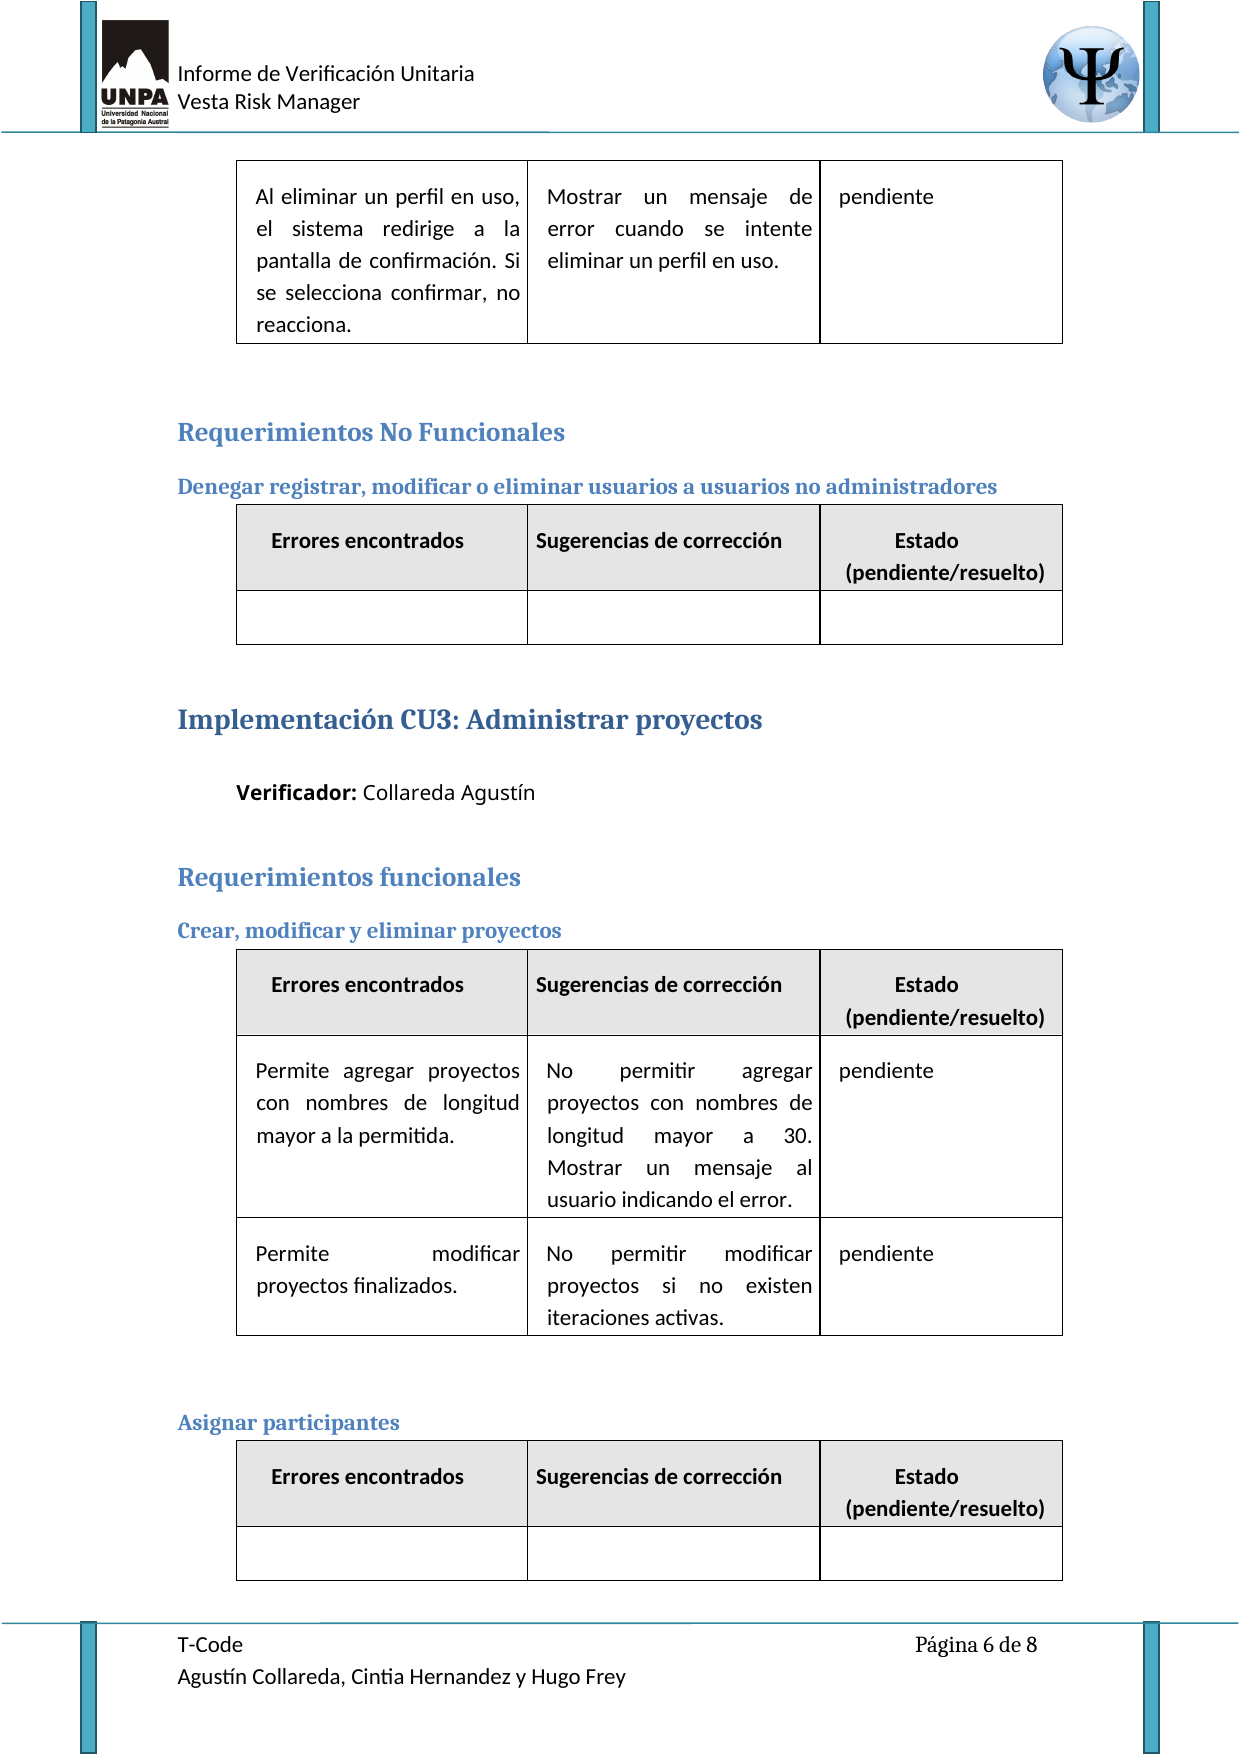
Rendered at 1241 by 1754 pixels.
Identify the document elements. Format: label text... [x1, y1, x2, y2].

text Verificador: Collareda Agustín [236, 778, 1063, 806]
table_cell Mostrar un mensaje de error cuando se intente eliminar un perfil en uso. [528, 161, 819, 342]
table_cell No permitir modificar proyectos si no existen iteraciones activas. [528, 1218, 819, 1335]
table_header Sugerencias de corrección [528, 1441, 819, 1526]
table_header Errores encontrados [237, 1441, 527, 1526]
subtitle Requerimientos funcionales [177, 862, 1063, 893]
table_cell Permite agregar proyectos con nombres de longitud mayor a la permitida. [237, 1036, 527, 1217]
table_cell pendiente [821, 161, 1062, 342]
text Requerimientos No Funcionales [177, 417, 1063, 448]
table_header Estado (pendiente/resuelto) [821, 1441, 1062, 1526]
picture [1036, 19, 1143, 129]
table_cell No permitir agregar proyectos con nombres de longitud mayor a 30. Mostrar un mensaje al usuario indicando el error. [528, 1036, 819, 1217]
picture [100, 18, 170, 129]
table_header Errores encontrados [237, 950, 527, 1034]
table_cell [821, 591, 1062, 644]
table_cell [821, 1527, 1062, 1580]
table_cell [528, 591, 819, 644]
table_header Sugerencias de corrección [528, 950, 819, 1034]
table_header Estado (pendiente/resuelto) [821, 950, 1062, 1034]
table_header Errores encontrados [237, 505, 527, 590]
table_cell [528, 1527, 819, 1580]
subtitle Denegar registrar, modificar o eliminar usuarios a usuarios no administradores [177, 474, 1063, 500]
table_cell pendiente [821, 1036, 1062, 1217]
table_cell Al eliminar un perfil en uso, el sistema redirige a la pantalla de confirmación. Si se selecciona confirmar, no reacciona. [237, 161, 527, 342]
subtitle Crear, modificar y eliminar proyectos [177, 918, 1063, 945]
subtitle Asignar participantes [177, 1410, 1063, 1436]
table_cell [237, 1527, 527, 1580]
table_header Estado (pendiente/resuelto) [821, 505, 1062, 590]
text Implementación CU3: Administrar proyectos [177, 703, 1063, 737]
table_cell Permite modificar proyectos finalizados. [237, 1218, 527, 1335]
table_cell [237, 591, 527, 644]
table_header Sugerencias de corrección [528, 505, 819, 590]
table_cell pendiente [821, 1218, 1062, 1335]
